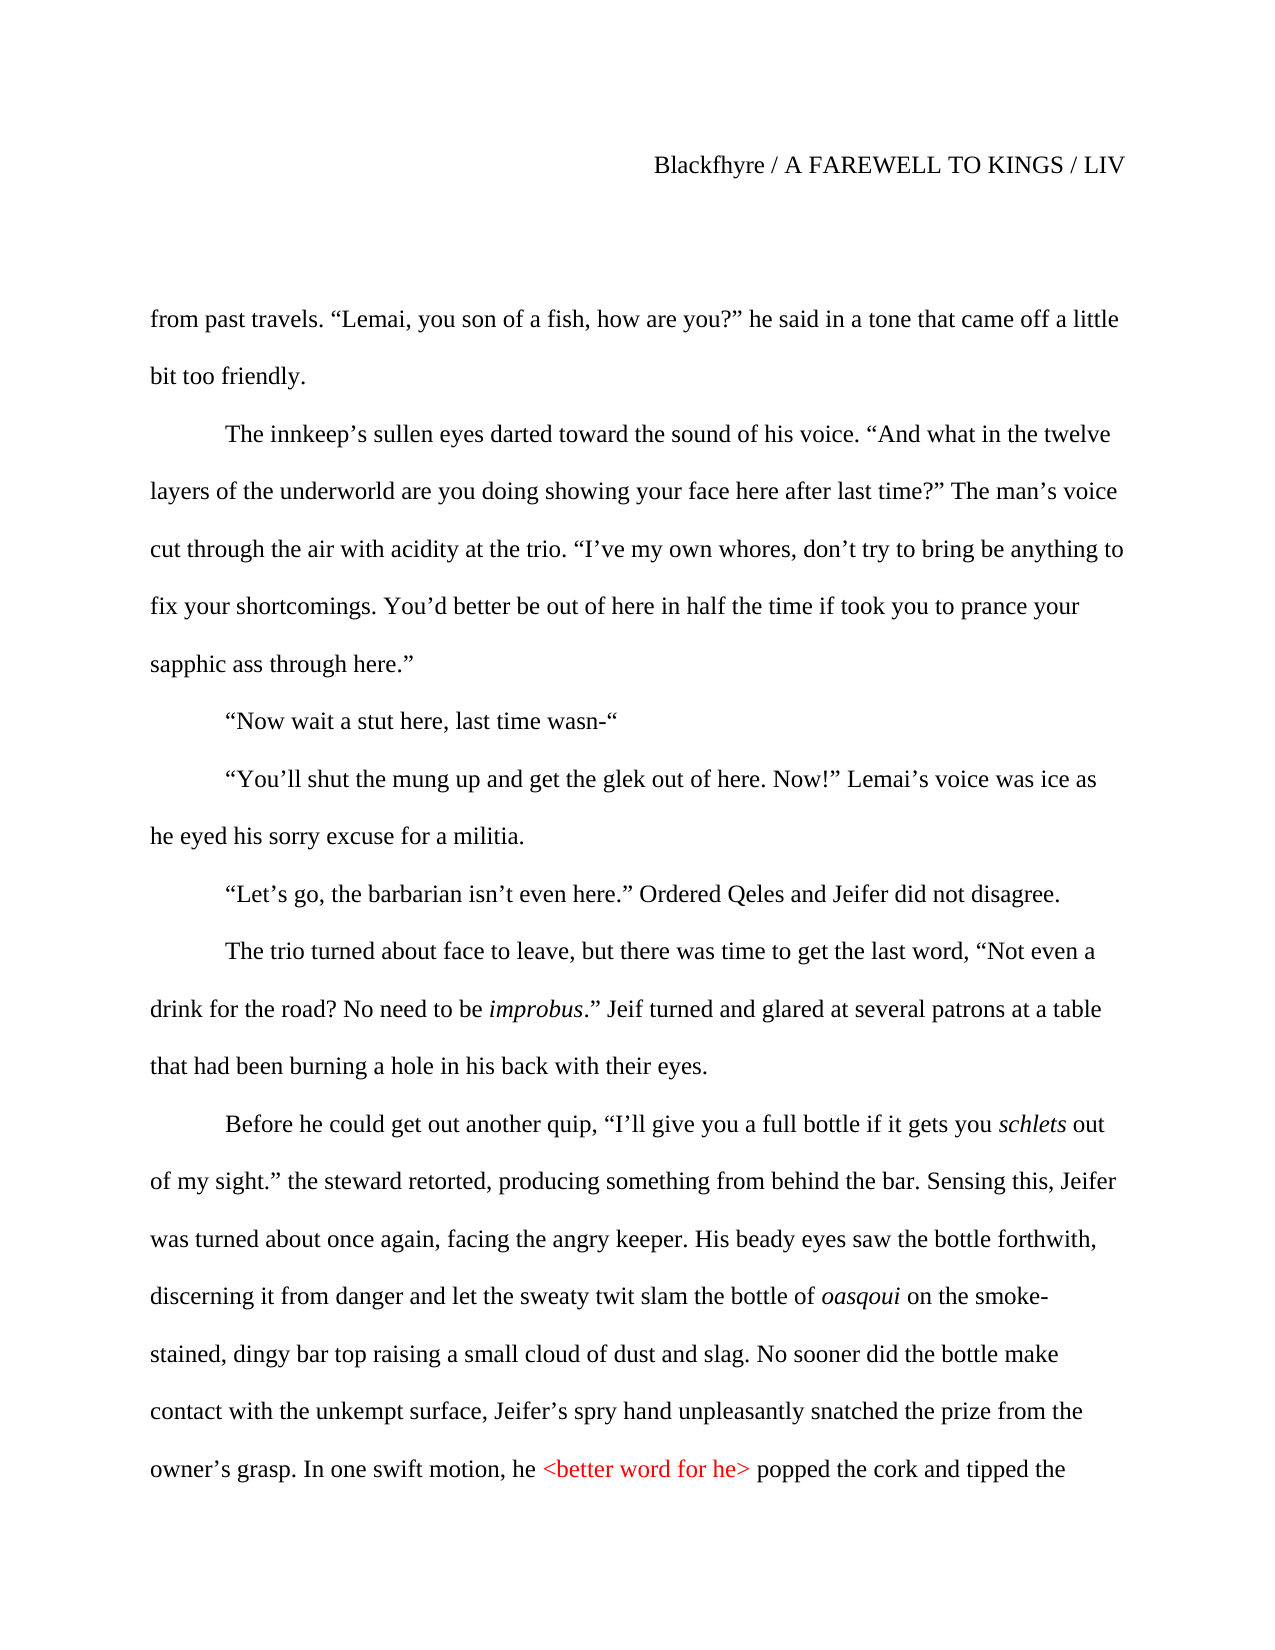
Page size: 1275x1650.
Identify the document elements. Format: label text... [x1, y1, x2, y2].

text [150, 304, 1125, 390]
text “You’ll shut the mung up and get the glek out of here. Now!” Lemai’s voice was ice as he eyed his sorry excuse for a militia. [150, 764, 1125, 850]
text The trio turned about face to leave, but there was time to get the last word, “Not even a drink for the road? No need to be improbus.” Jeif turned and glared at several patrons at a table that had been burning a hole in his back with their eyes. [150, 936, 1125, 1080]
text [150, 1109, 1125, 1482]
text The innkeep’s sullen eyes darted toward the sound of his voice. “And what in the twelve layers of the underworld are you doing showing your face here after last time?” The man’s voice cut through the air with acidity at the trio. “I’ve my own whores, don’t try to bring be anything to fix your shortcomings. You’d better be out of here in half the time if took you to prance your sapphic ass through here.” [150, 419, 1125, 677]
text “Now wait a stut here, last time wasn-“ [150, 706, 1125, 735]
text “Let’s go, the barbarian isn’t even here.” Ordered Qeles and Jeifer did not disagree. [150, 879, 1125, 907]
